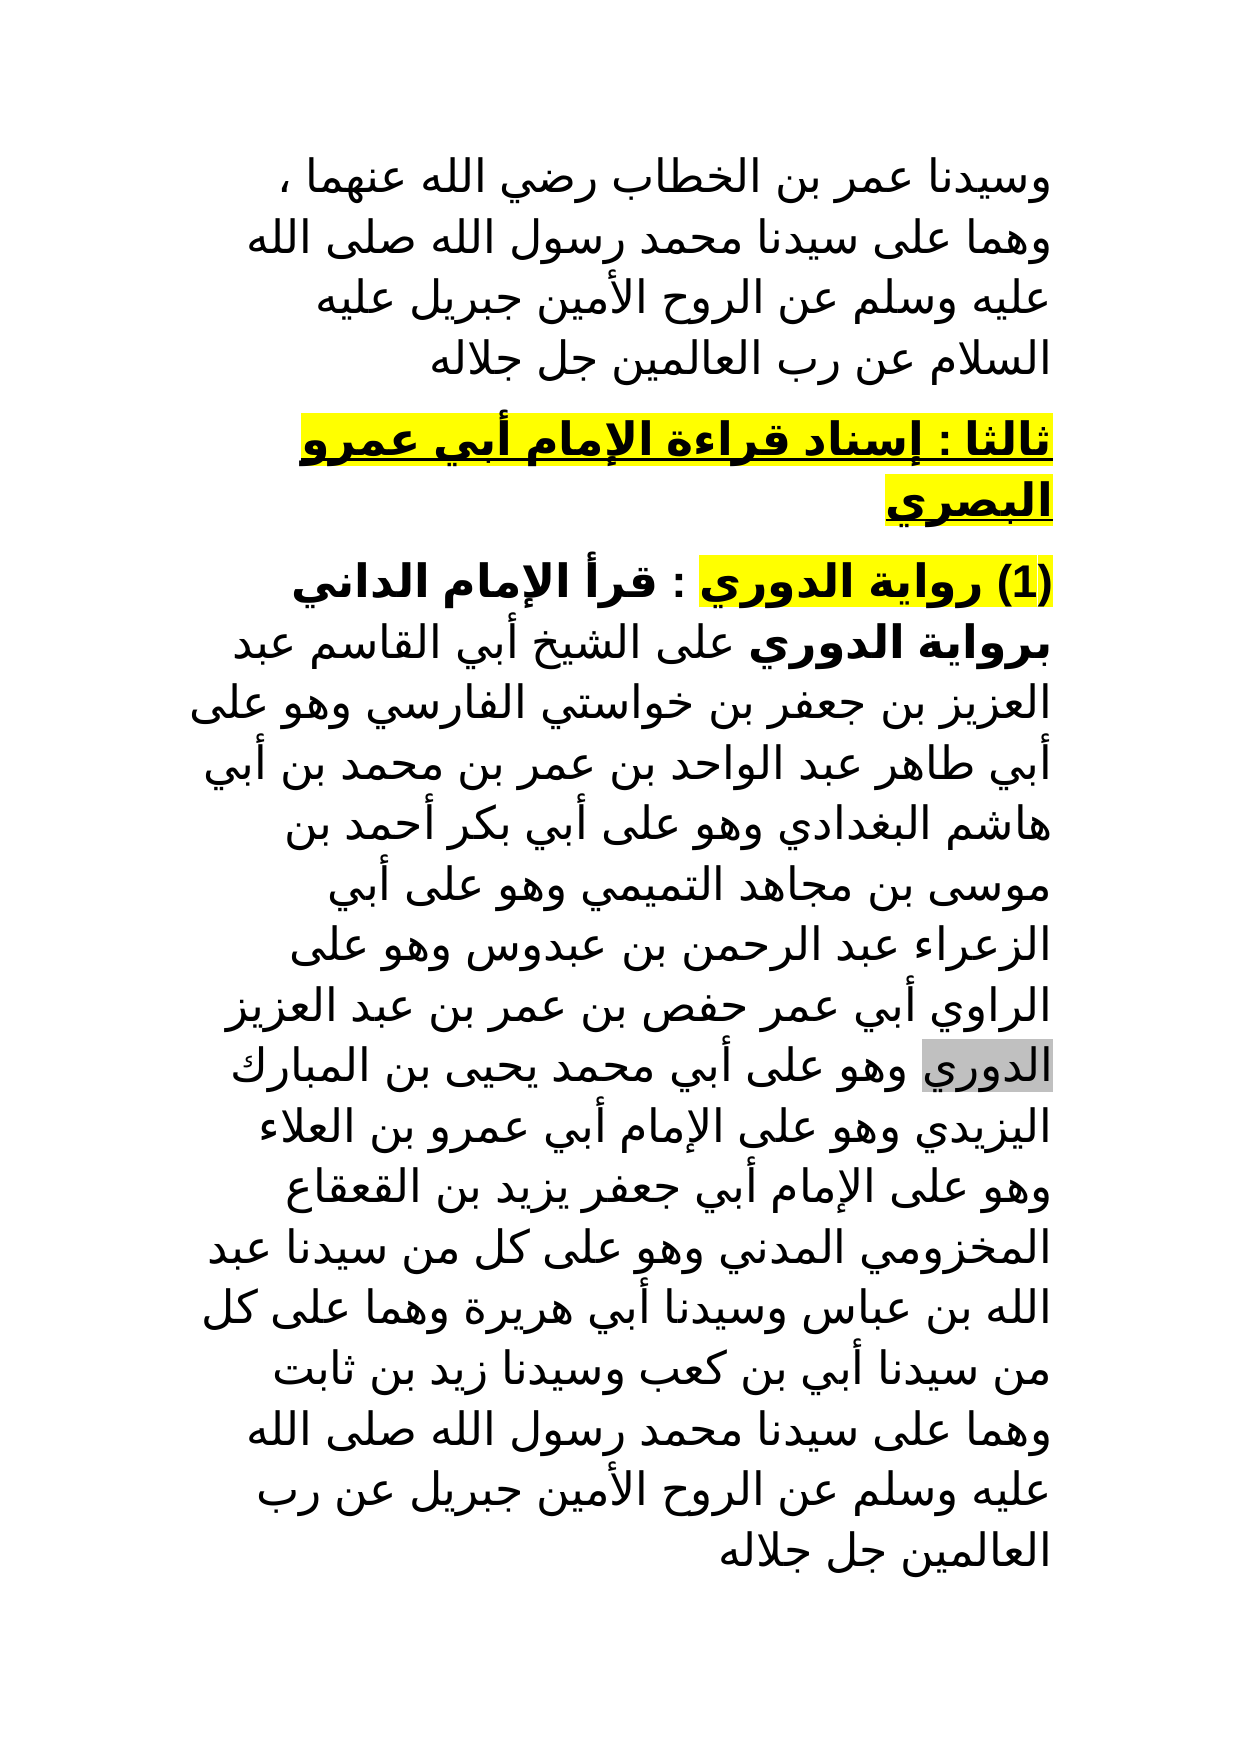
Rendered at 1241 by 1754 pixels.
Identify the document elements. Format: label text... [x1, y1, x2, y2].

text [187, 150, 1053, 384]
text ثالثا : إسناد قراءة الإمام أبي عمرو البصري [187, 413, 1053, 526]
text (1) رواية الدوري : قرأ الإمام الداني برواية الدوري على الشيخ أبي القاسم عبد العزيز بن جعفر بن خواستي الفارسي وهو على أبي طاهر عبد الواحد بن عمر بن محمد بن أبي هاشم البغدادي وهو على أبي بكر أحمد بن موسى بن مجاهد التميمي وهو على أبي الزعراء عبد الرحمن بن عبدوس وهو على الراوي أبي عمر حفص بن عمر بن عبد العزيز الدوري وهو على أبي محمد يحيى بن المبارك اليزيدي وهو على الإمام أبي عمرو بن العلاء وهو على الإمام أبي جعفر يزيد بن القعقاع المخزومي المدني وهو على كل من سيدنا عبد الله بن عباس وسيدنا أبي هريرة وهما على كل من سيدنا أبي بن كعب وسيدنا زيد بن ثابت وهما على سيدنا محمد رسول الله صلى الله عليه وسلم عن الروح الأمين جبريل عن رب العالمين جل جلاله [187, 555, 1053, 1576]
